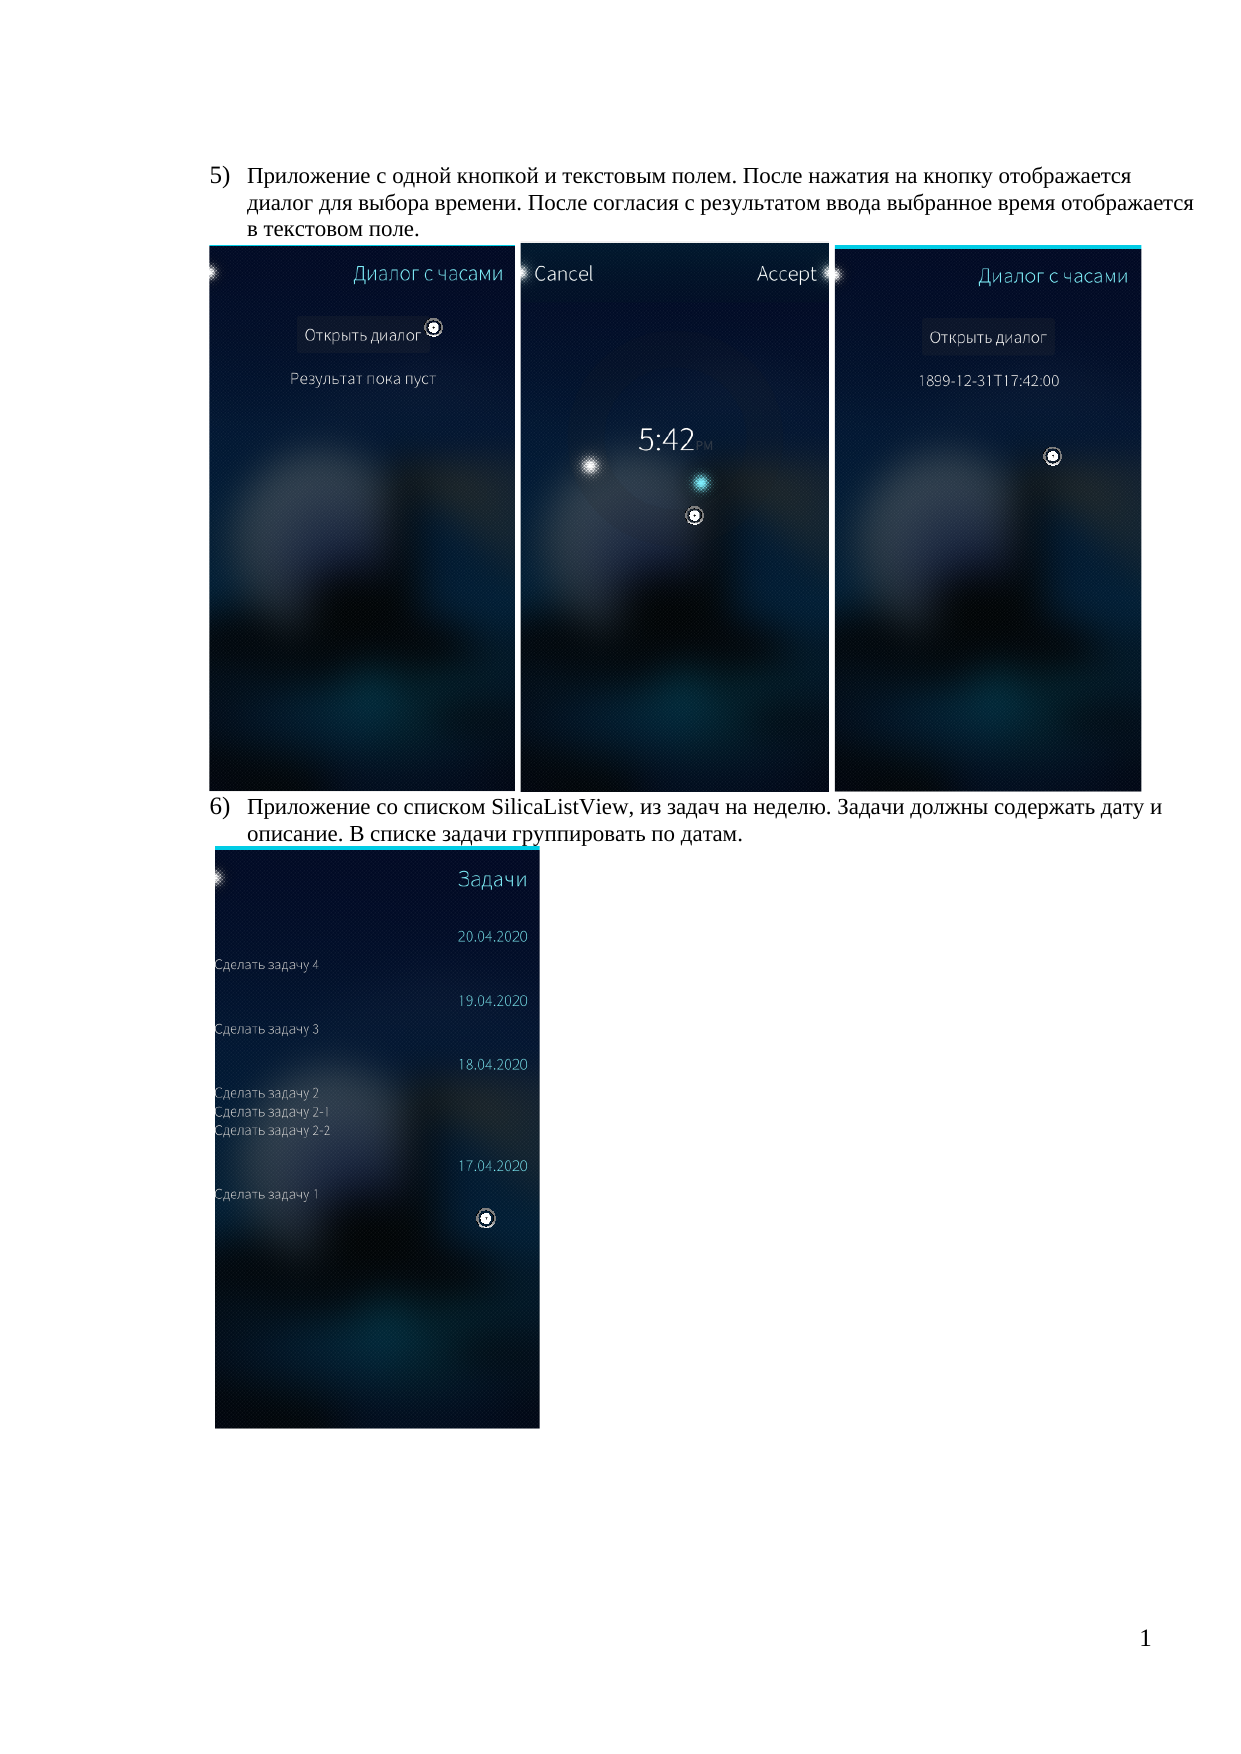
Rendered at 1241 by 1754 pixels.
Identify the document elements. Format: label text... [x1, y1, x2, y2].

picture [834, 245, 1142, 792]
list Приложение с одной кнопкой и текстовым полем. После нажатия на кнопку отображается диалог для выбора времени. После согласия с результатом ввода выбранное время отображается в текстовом поле. [209, 160, 1196, 242]
picture [209, 245, 515, 792]
picture [215, 846, 540, 1429]
picture [520, 241, 829, 792]
list Приложение со списком SilicaListView, из задач на неделю. Задачи должны содержать дату и описание. В списке задачи группировать по датам. [209, 791, 1196, 846]
